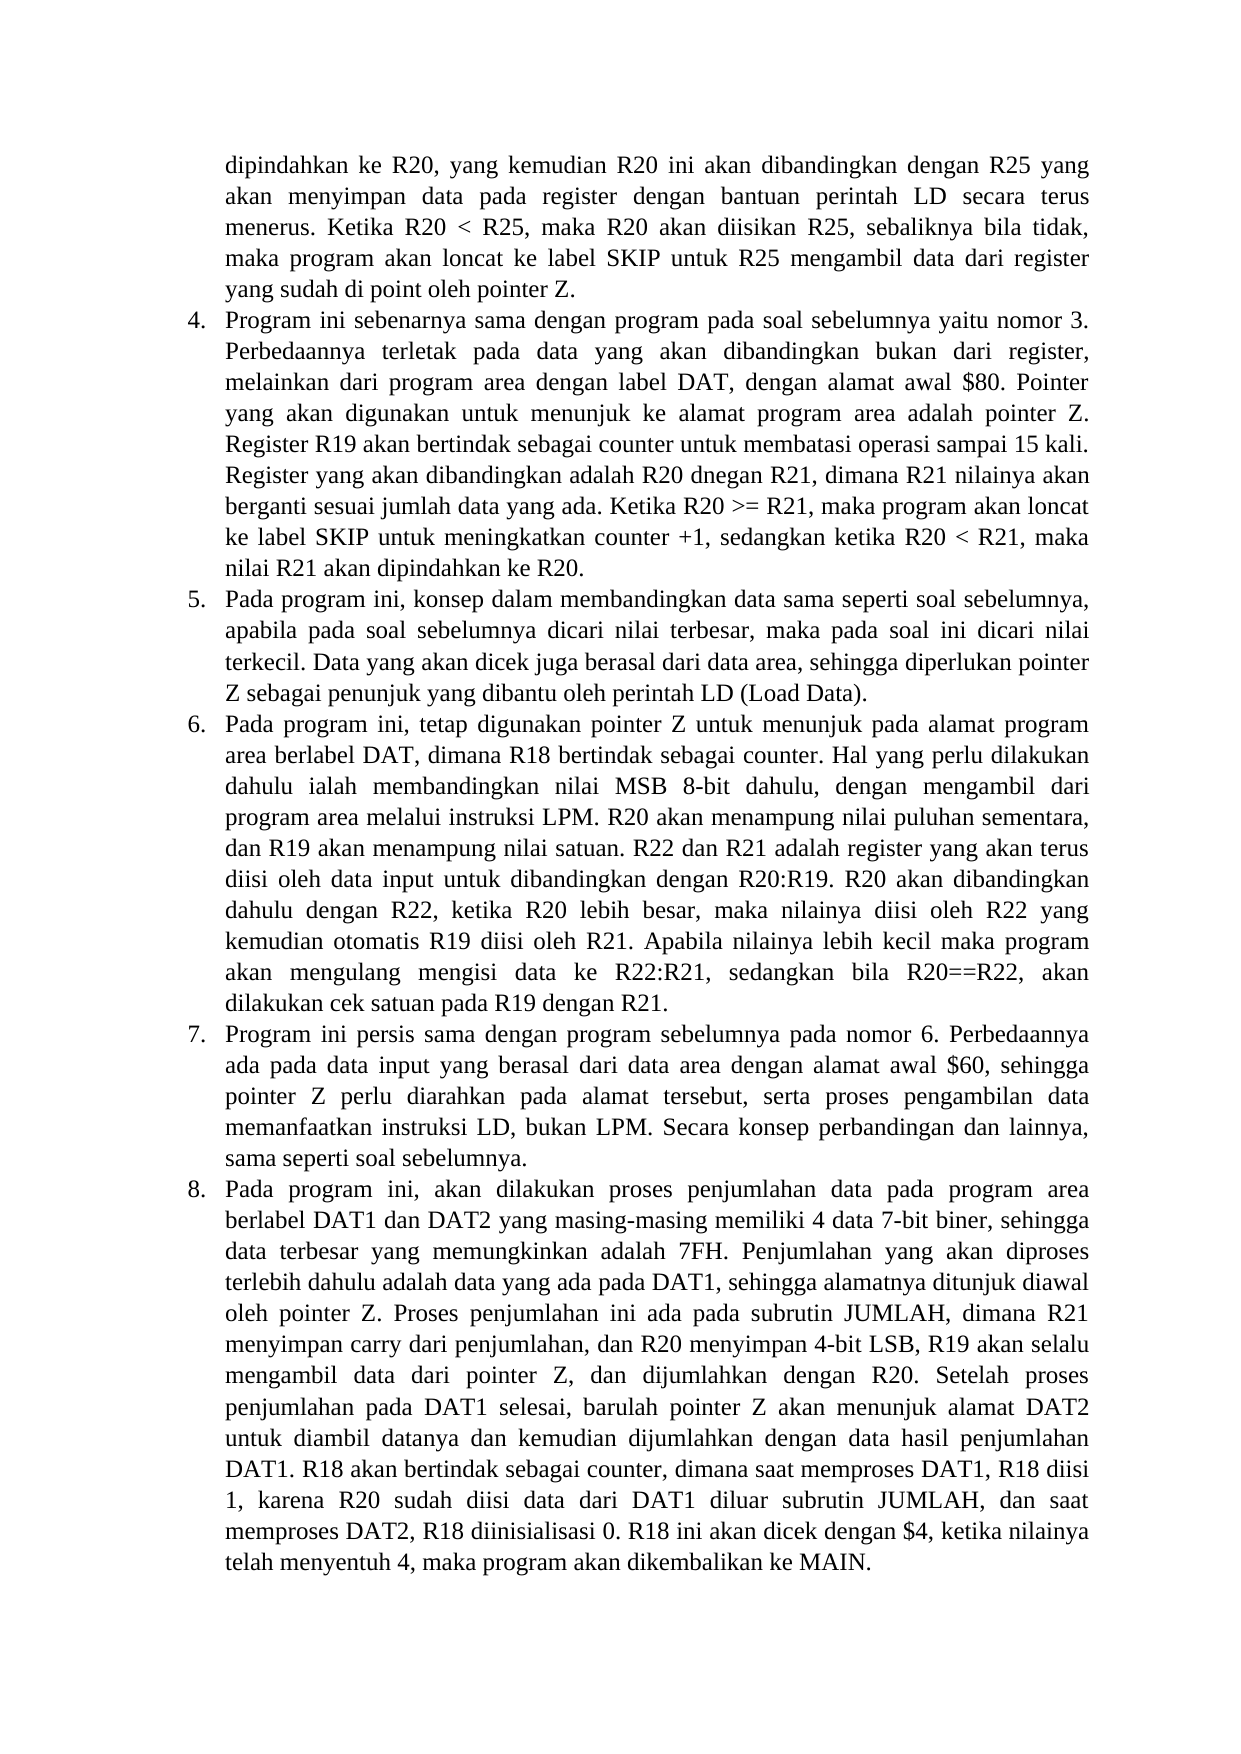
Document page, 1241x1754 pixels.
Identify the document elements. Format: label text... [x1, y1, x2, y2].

list Pada program ini, konsep dalam membandingkan data sama seperti soal sebelumnya, apabila pada soal sebelumnya dicari nilai terbesar, maka pada soal ini dicari nilai terkecil. Data yang akan dicek juga berasal dari data area, sehingga diperlukan pointer Z sebagai penunjuk yang dibantu oleh perintah LD (Load Data). [187, 584, 1090, 706]
list Pada program ini, akan dilakukan proses penjumlahan data pada program area berlabel DAT1 dan DAT2 yang masing-masing memiliki 4 data 7-bit biner, sehingga data terbesar yang memungkinkan adalah 7FH. Penjumlahan yang akan diproses terlebih dahulu adalah data yang ada pada DAT1, sehingga alamatnya ditunjuk diawal oleh pointer Z. Proses penjumlahan ini ada pada subrutin JUMLAH, dimana R21 menyimpan carry dari penjumlahan, dan R20 menyimpan 4-bit LSB, R19 akan selalu mengambil data dari pointer Z, dan dijumlahkan dengan R20. Setelah proses penjumlahan pada DAT1 selesai, barulah pointer Z akan menunjuk alamat DAT2 untuk diambil datanya dan kemudian dijumlahkan dengan data hasil penjumlahan DAT1. R18 akan bertindak sebagai counter, dimana saat memproses DAT1, R18 diisi 1, karena R20 sudah diisi data dari DAT1 diluar subrutin JUMLAH, dan saat memproses DAT2, R18 diinisialisasi 0. R18 ini akan dicek dengan $4, ketika nilainya telah menyentuh 4, maka program akan dikembalikan ke MAIN. [187, 1174, 1090, 1576]
list Program ini persis sama dengan program sebelumnya pada nomor 6. Perbedaannya ada pada data input yang berasal dari data area dengan alamat awal $60, sehingga pointer Z perlu diarahkan pada alamat tersebut, serta proses pengambilan data memanfaatkan instruksi LD, bukan LPM. Secara konsep perbandingan dan lainnya, sama seperti soal sebelumnya. [187, 1019, 1090, 1172]
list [187, 150, 1090, 303]
list Pada program ini, tetap digunakan pointer Z untuk menunjuk pada alamat program area berlabel DAT, dimana R18 bertindak sebagai counter. Hal yang perlu dilakukan dahulu ialah membandingkan nilai MSB 8-bit dahulu, dengan mengambil dari program area melalui instruksi LPM. R20 akan menampung nilai puluhan sementara, dan R19 akan menampung nilai satuan. R22 dan R21 adalah register yang akan terus diisi oleh data input untuk dibandingkan dengan R20:R19. R20 akan dibandingkan dahulu dengan R22, ketika R20 lebih besar, maka nilainya diisi oleh R22 yang kemudian otomatis R19 diisi oleh R21. Apabila nilainya lebih kecil maka program akan mengulang mengisi data ke R22:R21, sedangkan bila R20==R22, akan dilakukan cek satuan pada R19 dengan R21. [187, 709, 1090, 1017]
list Program ini sebenarnya sama dengan program pada soal sebelumnya yaitu nomor 3. Perbedaannya terletak pada data yang akan dibandingkan bukan dari register, melainkan dari program area dengan label DAT, dengan alamat awal $80. Pointer yang akan digunakan untuk menunjuk ke alamat program area adalah pointer Z. Register R19 akan bertindak sebagai counter untuk membatasi operasi sampai 15 kali. Register yang akan dibandingkan adalah R20 dnegan R21, dimana R21 nilainya akan berganti sesuai jumlah data yang ada. Ketika R20 >= R21, maka program akan loncat ke label SKIP untuk meningkatkan counter +1, sedangkan ketika R20 < R21, maka nilai R21 akan dipindahkan ke R20. [187, 305, 1090, 582]
